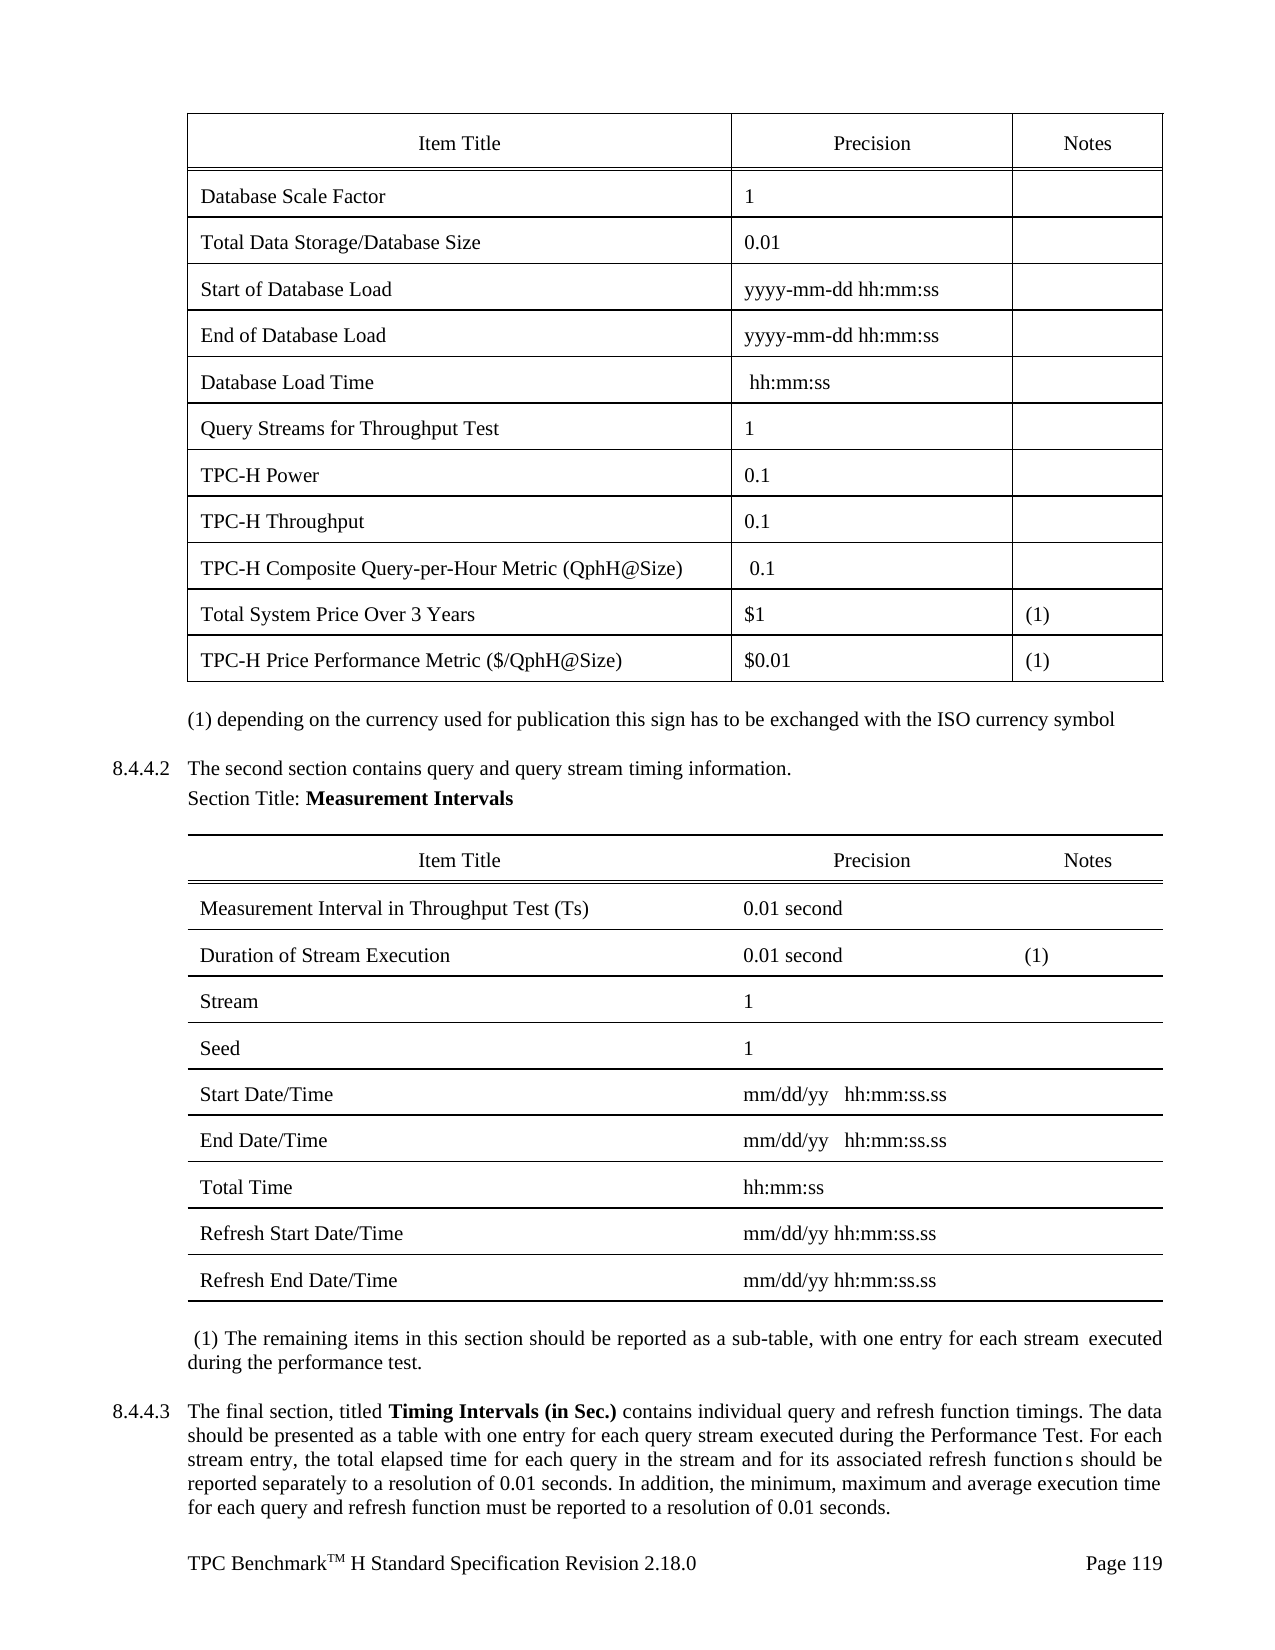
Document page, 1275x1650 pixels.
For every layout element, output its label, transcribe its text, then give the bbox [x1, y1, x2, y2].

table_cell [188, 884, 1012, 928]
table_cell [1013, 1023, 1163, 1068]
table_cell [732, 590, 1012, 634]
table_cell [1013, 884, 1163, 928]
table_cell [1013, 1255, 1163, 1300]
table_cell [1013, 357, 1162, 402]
text (1) The remaining items in this section should be reported as a sub-table, with one entry for each stream executed during the performance test. [187, 1326, 1162, 1374]
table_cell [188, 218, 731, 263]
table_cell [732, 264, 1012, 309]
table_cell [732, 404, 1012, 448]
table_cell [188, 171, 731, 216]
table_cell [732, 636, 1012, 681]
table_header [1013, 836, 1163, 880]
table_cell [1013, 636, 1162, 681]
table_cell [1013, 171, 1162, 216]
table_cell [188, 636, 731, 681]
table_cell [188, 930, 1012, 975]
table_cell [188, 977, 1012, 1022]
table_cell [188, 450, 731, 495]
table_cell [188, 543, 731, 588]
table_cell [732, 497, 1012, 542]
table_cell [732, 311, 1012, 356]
subtitle The final section, titled Timing Intervals (in Sec.) contains individual query and refresh function timings. The data should be presented as a table with one entry for each query stream executed during the Performance Test. For each stream entry, the total elapsed time for each query in the stream and for its associated refresh functions should be reported separately to a resolution of 0.01 seconds. In addition, the minimum, maximum and average execution time for each query and refresh function must be reported to a resolution of 0.01 seconds. [112, 1399, 1162, 1519]
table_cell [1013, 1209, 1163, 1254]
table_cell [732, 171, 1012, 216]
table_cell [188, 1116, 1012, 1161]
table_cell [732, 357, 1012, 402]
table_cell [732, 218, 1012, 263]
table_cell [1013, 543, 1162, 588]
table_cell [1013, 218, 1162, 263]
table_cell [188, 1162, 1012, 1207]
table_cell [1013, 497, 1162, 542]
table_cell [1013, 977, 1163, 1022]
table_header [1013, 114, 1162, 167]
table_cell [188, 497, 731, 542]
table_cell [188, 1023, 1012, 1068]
text (1) depending on the currency used for publication this sign has to be exchanged with the ISO currency symbol [187, 706, 1162, 731]
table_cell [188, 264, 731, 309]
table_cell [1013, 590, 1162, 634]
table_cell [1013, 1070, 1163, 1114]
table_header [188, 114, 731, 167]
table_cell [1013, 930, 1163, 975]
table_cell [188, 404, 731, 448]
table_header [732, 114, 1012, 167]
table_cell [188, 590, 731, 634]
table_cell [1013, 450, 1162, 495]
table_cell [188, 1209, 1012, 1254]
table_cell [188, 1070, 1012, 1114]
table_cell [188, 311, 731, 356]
subtitle The second section contains query and query stream timing information. [112, 756, 1162, 779]
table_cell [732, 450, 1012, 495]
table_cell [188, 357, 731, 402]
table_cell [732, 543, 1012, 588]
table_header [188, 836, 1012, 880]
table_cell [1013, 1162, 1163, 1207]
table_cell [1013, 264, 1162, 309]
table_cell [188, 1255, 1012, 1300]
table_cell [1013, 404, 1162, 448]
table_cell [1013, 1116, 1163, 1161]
text Section Title: Measurement Intervals [187, 786, 1162, 810]
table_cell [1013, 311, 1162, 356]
